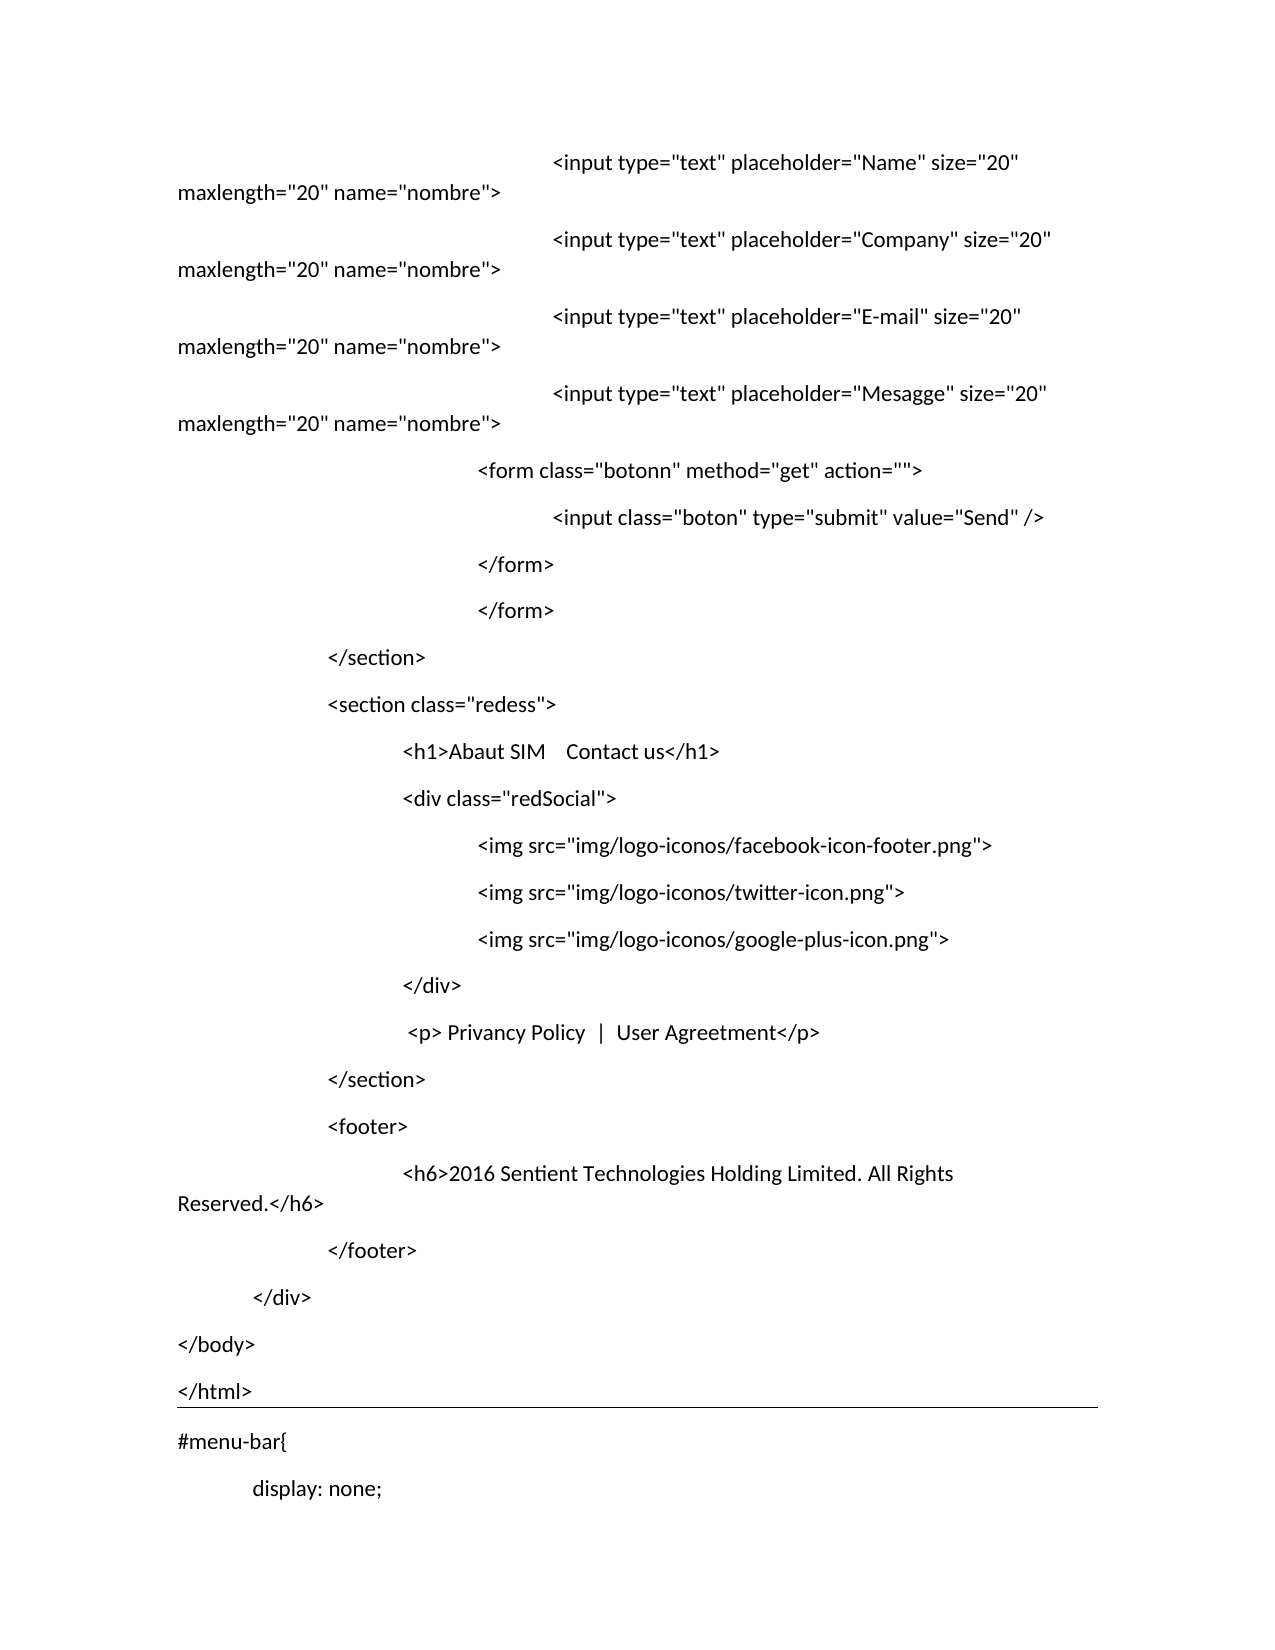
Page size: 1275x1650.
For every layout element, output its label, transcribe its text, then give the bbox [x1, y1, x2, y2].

text <form class="botonn" method="get" action=""> [177, 456, 1098, 484]
text </section> [177, 643, 1098, 671]
text <h6>2016 Sentient Technologies Holding Limited. All Rights Reserved.</h6> [177, 1159, 1098, 1217]
text <img src="img/logo-iconos/facebook-icon-footer.png"> [177, 831, 1098, 859]
text <input class="boton" type="submit" value="Send" /> [177, 503, 1098, 531]
text </footer> [177, 1236, 1098, 1264]
text </section> [177, 1065, 1098, 1093]
text <input type="text" placeholder="E-mail" size="20" maxlength="20" name="nombre"> [177, 302, 1098, 360]
text </body> [177, 1330, 1098, 1358]
text <input type="text" placeholder="Company" size="20" maxlength="20" name="nombre"> [177, 225, 1098, 283]
text <div class="redSocial"> [177, 784, 1098, 812]
text <h1>Abaut SIM Contact us</h1> [177, 737, 1098, 765]
text <img src="img/logo-iconos/twitter-icon.png"> [177, 878, 1098, 906]
text <section class="redess"> [177, 690, 1098, 718]
text display: none; [177, 1474, 1098, 1502]
text #menu-bar{ [177, 1427, 1098, 1455]
text </form> [177, 597, 1098, 624]
text <input type="text" placeholder="Mesagge" size="20" maxlength="20" name="nombre"> [177, 379, 1098, 437]
text </html> [177, 1377, 1098, 1407]
text <footer> [177, 1112, 1098, 1140]
text </div> [177, 972, 1098, 999]
text <p> Privancy Policy | User Agreetment</p> [177, 1018, 1098, 1046]
text <img src="img/logo-iconos/google-plus-icon.png"> [177, 925, 1098, 953]
text <input type="text" placeholder="Name" size="20" maxlength="20" name="nombre"> [177, 148, 1098, 206]
text </div> [177, 1283, 1098, 1311]
text </form> [177, 550, 1098, 578]
